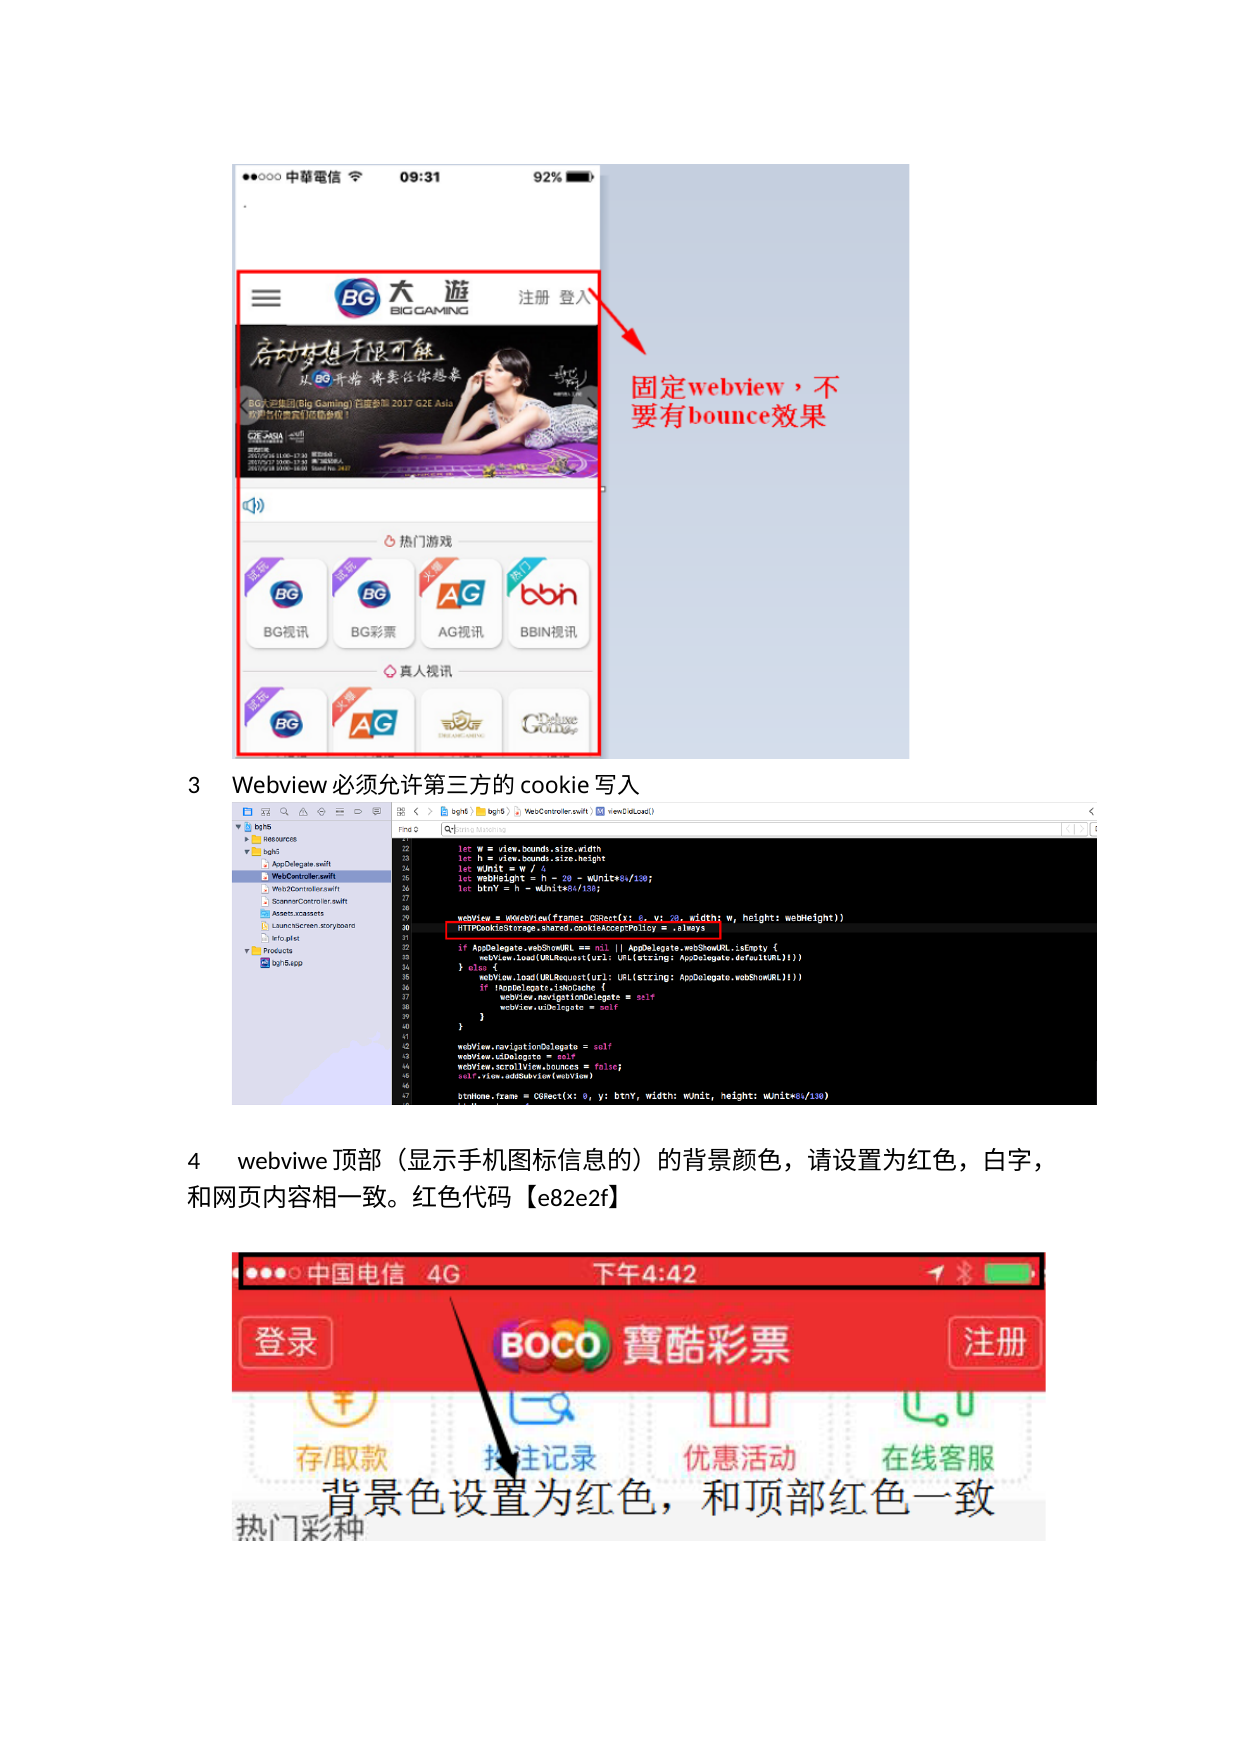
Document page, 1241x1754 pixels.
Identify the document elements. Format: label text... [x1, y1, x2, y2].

picture [231, 1252, 1046, 1541]
list 4 webviwe顶部（显示手机图标信息的）的背景颜色，请设置为红色，白字，和网页内容相一致。红色代码【e82e2f】 [187, 1139, 1053, 1214]
picture [231, 164, 910, 759]
picture [231, 802, 1097, 1105]
list Webview必须允许第三方的cookie写入 [187, 764, 1053, 802]
